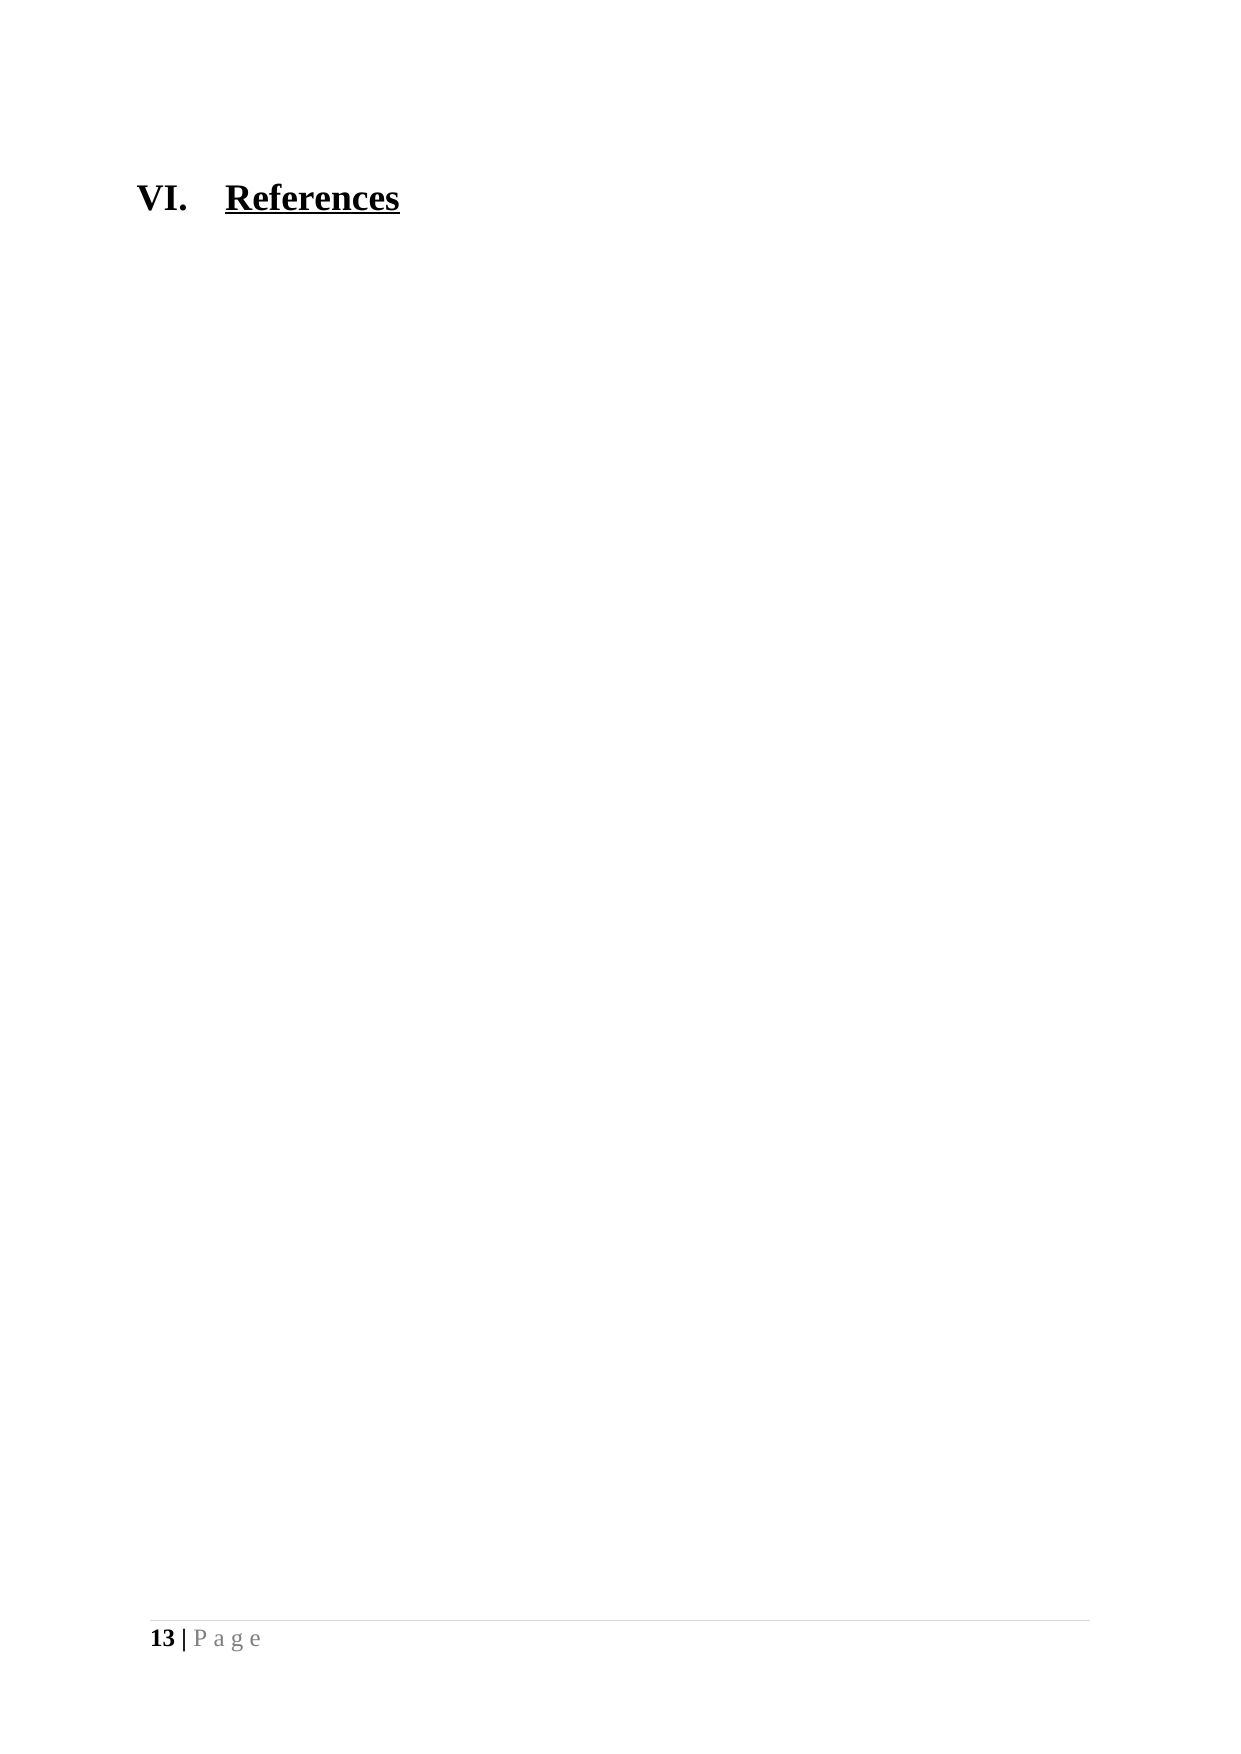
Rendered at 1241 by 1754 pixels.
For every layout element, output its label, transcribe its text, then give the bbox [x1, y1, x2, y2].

subtitle References [187, 175, 1090, 218]
